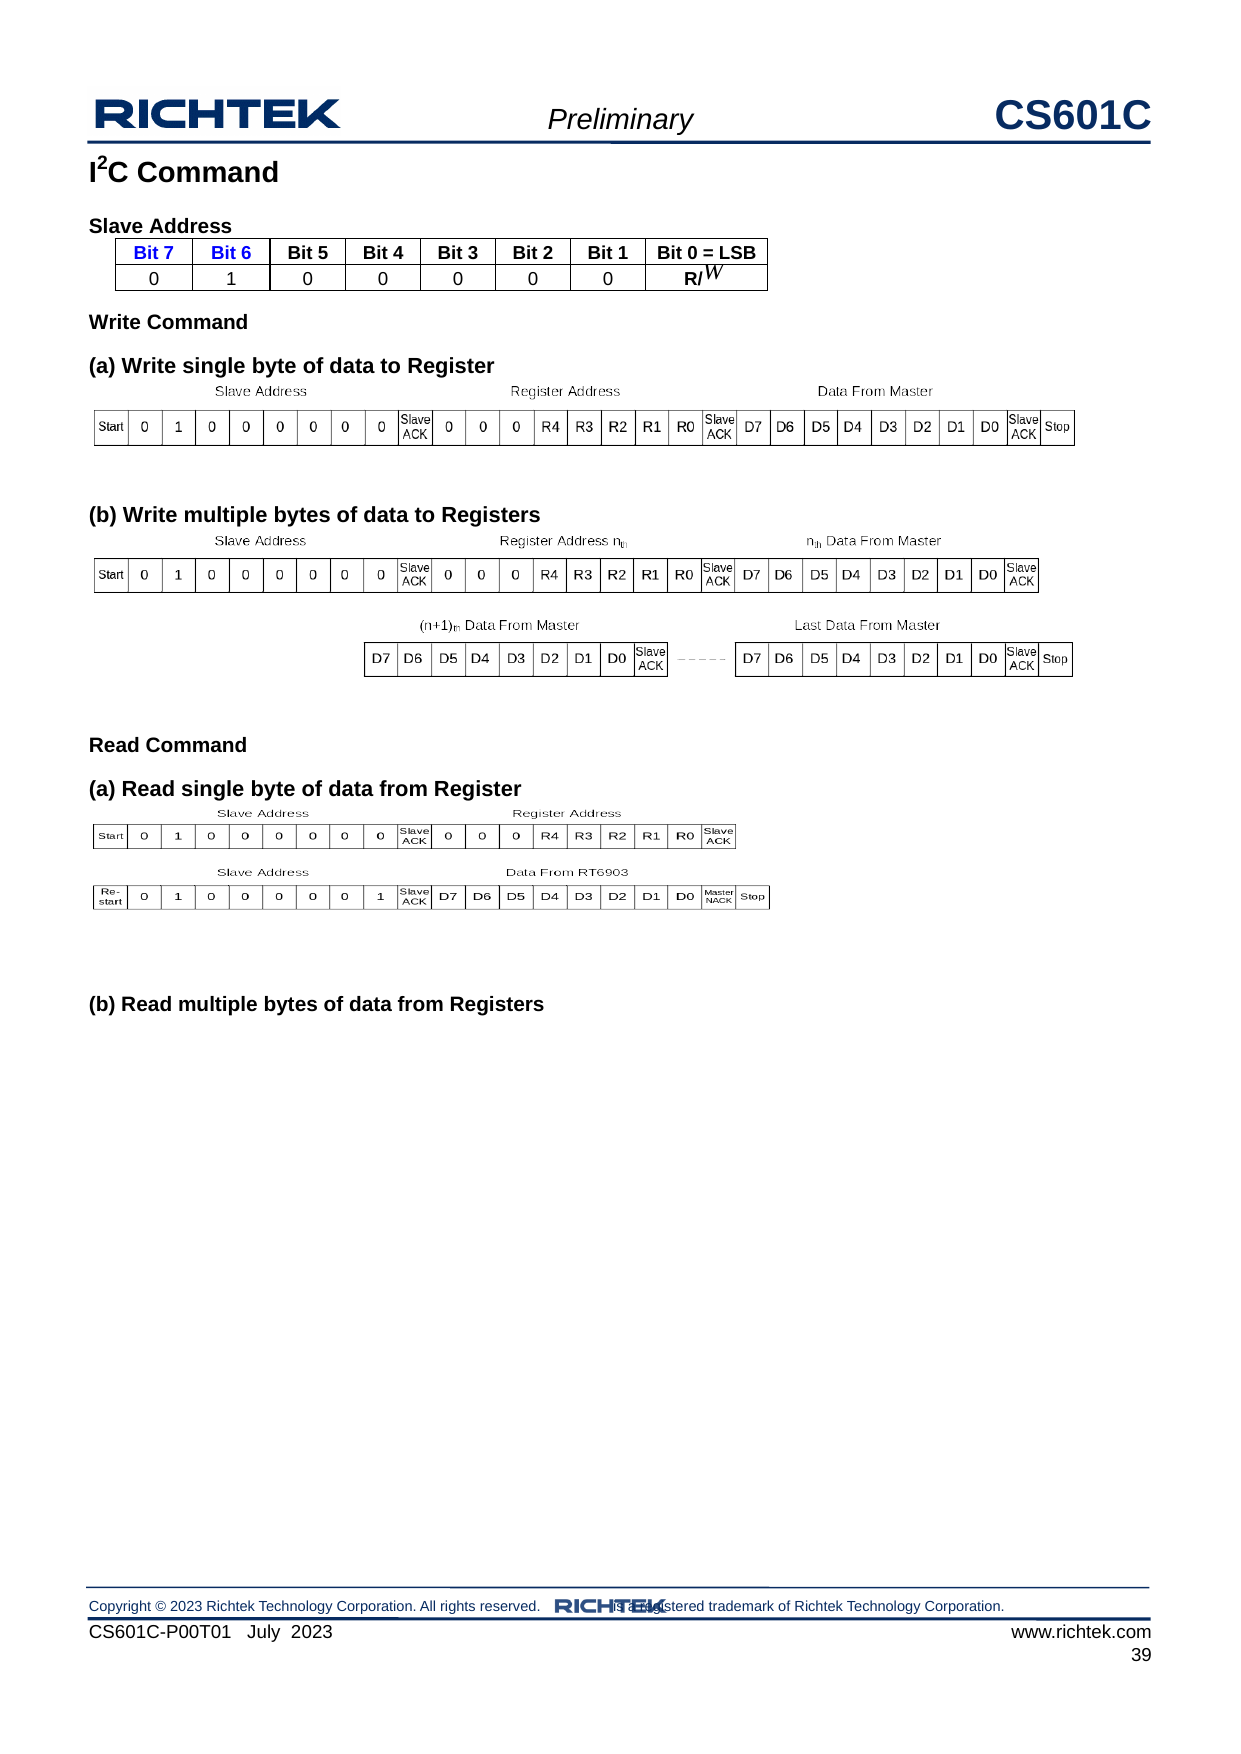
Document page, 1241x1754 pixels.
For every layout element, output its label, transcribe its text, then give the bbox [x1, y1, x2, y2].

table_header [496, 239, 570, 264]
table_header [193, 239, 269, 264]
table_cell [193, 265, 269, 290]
text Read Command [89, 733, 1152, 757]
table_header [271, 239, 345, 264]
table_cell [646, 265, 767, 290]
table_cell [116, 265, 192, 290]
picture [87, 86, 342, 136]
text (a) Write single byte of data to Register [89, 353, 1152, 378]
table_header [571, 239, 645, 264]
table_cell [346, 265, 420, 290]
text Slave Address [89, 214, 1152, 238]
text (a) Read single byte of data from Register [89, 776, 1152, 801]
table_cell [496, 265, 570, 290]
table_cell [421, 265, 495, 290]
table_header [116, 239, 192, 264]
text (b) Read multiple bytes of data from Registers [89, 991, 1152, 1015]
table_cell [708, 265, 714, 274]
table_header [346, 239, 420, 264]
text (b) Write multiple bytes of data to Registers [89, 502, 1152, 527]
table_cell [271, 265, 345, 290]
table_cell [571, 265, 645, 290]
title I2C Command [89, 151, 1152, 189]
picture [553, 1597, 668, 1615]
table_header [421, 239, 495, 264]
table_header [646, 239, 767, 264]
text Write Command [89, 310, 1152, 334]
